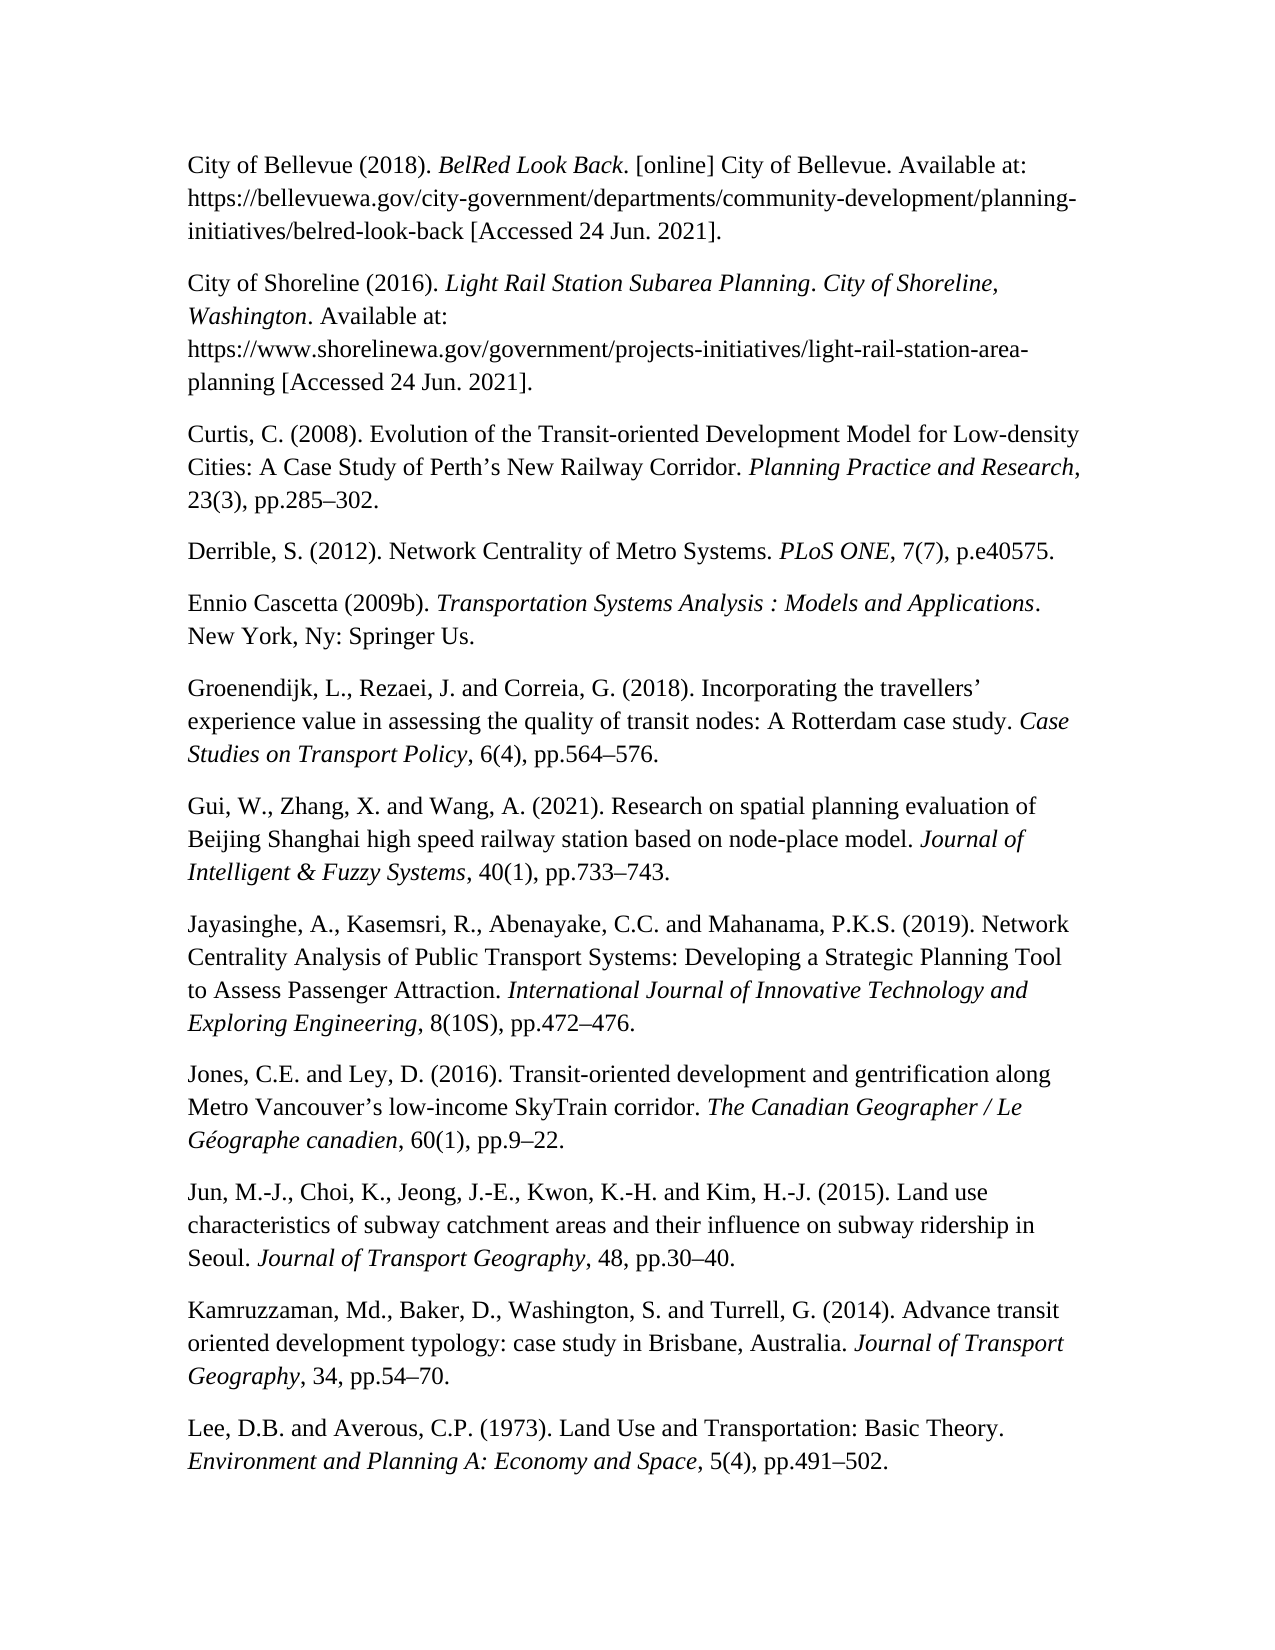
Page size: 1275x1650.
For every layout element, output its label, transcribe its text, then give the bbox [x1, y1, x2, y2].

text City of Bellevue (2018). BelRed Look Back. [online] City of Bellevue. Available at: https://bellevuewa.gov/city-government/departments/community-development/planning-initiatives/belred-look-back [Accessed 24 Jun. 2021]. [187, 150, 1087, 245]
text City of Shoreline (2016). Light Rail Station Subarea Planning. City of Shoreline, Washington. Available at: https://www.shorelinewa.gov/government/projects-initiatives/light-rail-station-area-planning [Accessed 24 Jun. 2021]. [187, 268, 1087, 396]
text Derrible, S. (2012). Network Centrality of Metro Systems. PLoS ONE, 7(7), p.e40575. [187, 536, 1087, 565]
text Lee, D.B. and Averous, C.P. (1973). Land Use and Transportation: Basic Theory. Environment and Planning A: Economy and Space, 5(4), pp.491–502. [187, 1413, 1087, 1475]
text Groenendijk, L., Rezaei, J. and Correia, G. (2018). Incorporating the travellers’ experience value in assessing the quality of transit nodes: A Rotterdam case study. Case Studies on Transport Policy, 6(4), pp.564–576. [187, 673, 1087, 768]
text Kamruzzaman, Md., Baker, D., Washington, S. and Turrell, G. (2014). Advance transit oriented development typology: case study in Brisbane, Australia. Journal of Transport Geography, 34, pp.54–70. [187, 1295, 1087, 1390]
text Jun, M.-J., Choi, K., Jeong, J.-E., Kwon, K.-H. and Kim, H.-J. (2015). Land use characteristics of subway catchment areas and their influence on subway ridership in Seoul. Journal of Transport Geography, 48, pp.30–40. [187, 1177, 1087, 1272]
text Jayasinghe, A., Kasemsri, R., Abenayake, C.C. and Mahanama, P.K.S. (2019). Network Centrality Analysis of Public Transport Systems: Developing a Strategic Planning Tool to Assess Passenger Attraction. International Journal of Innovative Technology and Exploring Engineering, 8(10S), pp.472–476. [187, 909, 1087, 1036]
text Ennio Cascetta (2009b). Transportation Systems Analysis : Models and Applications. New York, Ny: Springer Us. [187, 588, 1087, 650]
text Curtis, C. (2008). Evolution of the Transit-oriented Development Model for Low-density Cities: A Case Study of Perth’s New Railway Corridor. Planning Practice and Research, 23(3), pp.285–302. [187, 419, 1087, 513]
text Jones, C.E. and Ley, D. (2016). Transit-oriented development and gentrification along Metro Vancouver’s low-income SkyTrain corridor. The Canadian Geographer / Le Géographe canadien, 60(1), pp.9–22. [187, 1059, 1087, 1154]
text Gui, W., Zhang, X. and Wang, A. (2021). Research on spatial planning evaluation of Beijing Shanghai high speed railway station based on node-place model. Journal of Intelligent & Fuzzy Systems, 40(1), pp.733–743. [187, 791, 1087, 886]
